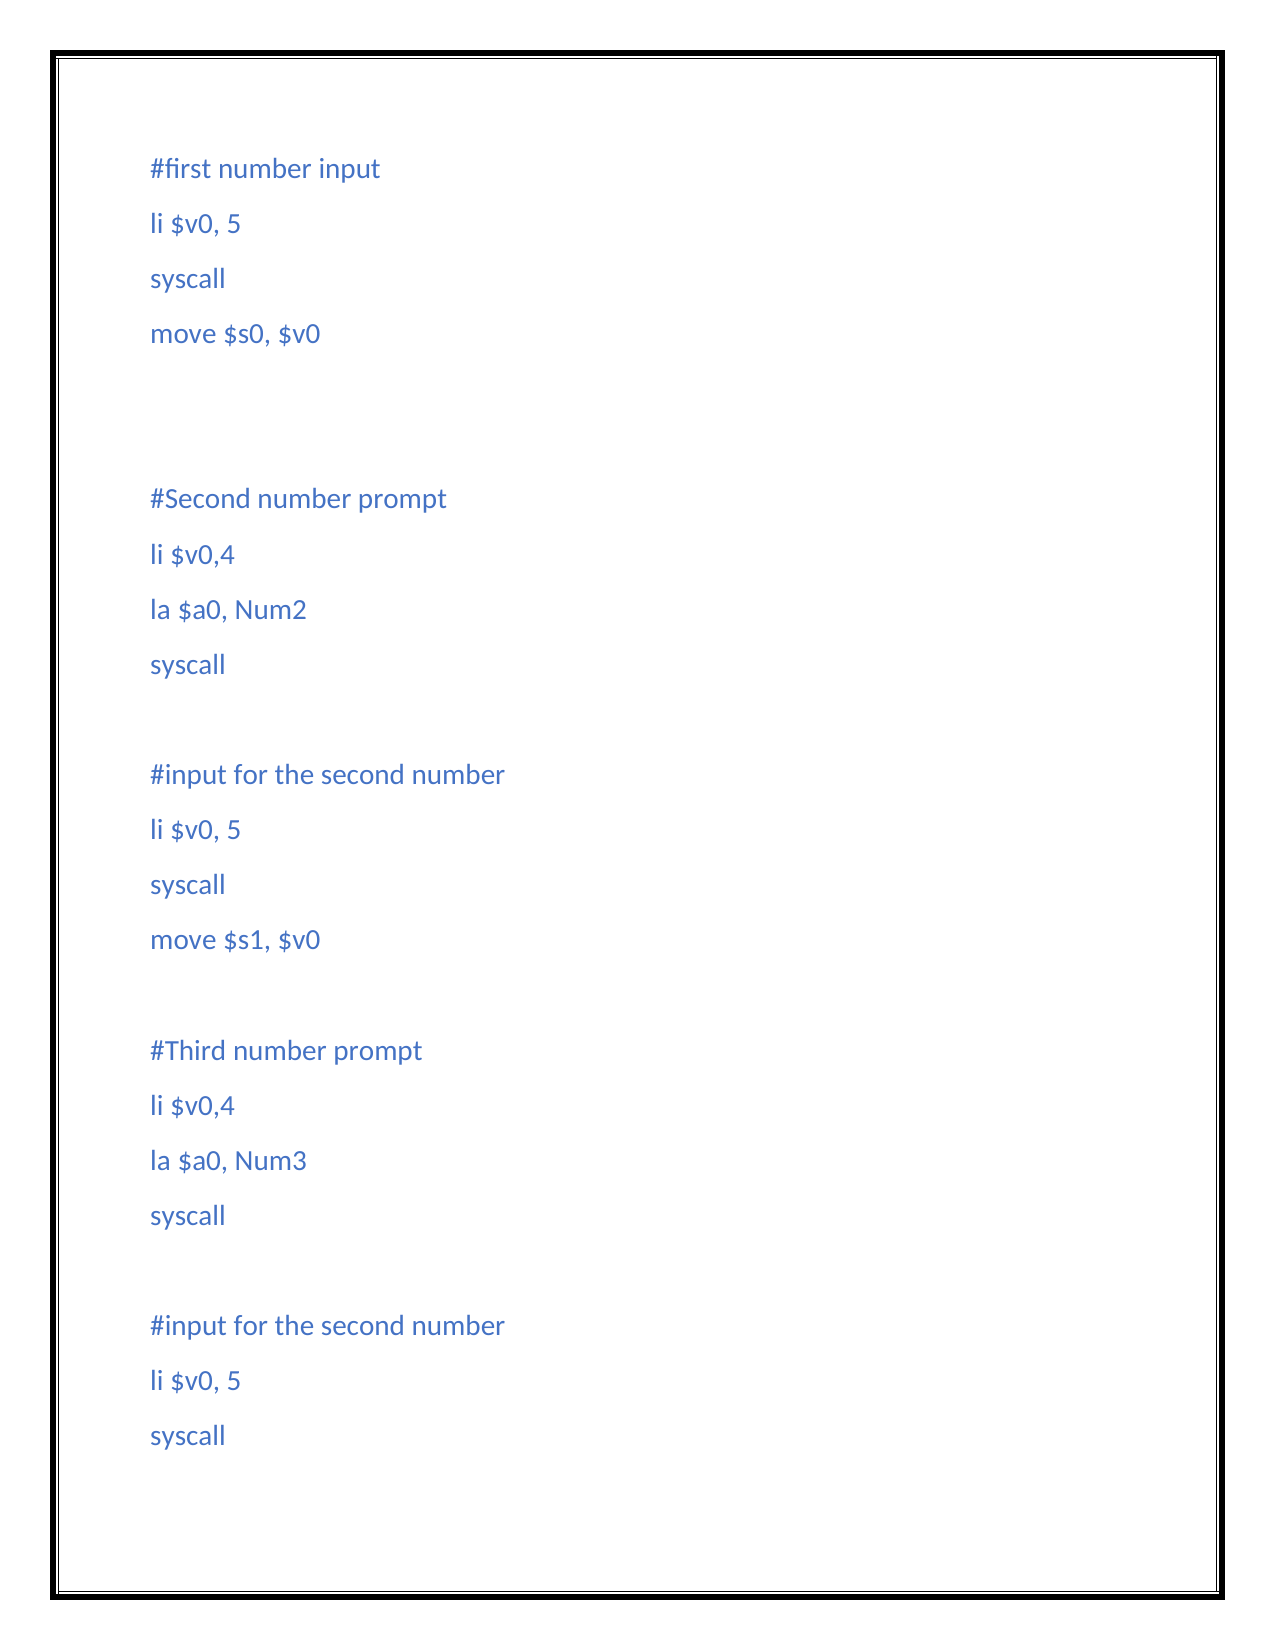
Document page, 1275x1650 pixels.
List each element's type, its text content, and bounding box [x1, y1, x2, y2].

text li $v0,4 [150, 1087, 1125, 1122]
text li $v0, 5 [150, 205, 1125, 241]
text #first number input [150, 150, 1125, 186]
text la $a0, Num3 [150, 1142, 1125, 1177]
text li $v0, 5 [150, 1362, 1125, 1398]
text syscall [150, 260, 1125, 296]
text #input for the second number [150, 756, 1125, 792]
text li $v0, 5 [150, 811, 1125, 847]
text #input for the second number [150, 1307, 1125, 1343]
text #Second number prompt [150, 481, 1125, 516]
text #Third number prompt [150, 1032, 1125, 1067]
text syscall [150, 646, 1125, 682]
text li $v0,4 [150, 536, 1125, 571]
text move $s1, $v0 [150, 921, 1125, 957]
text syscall [150, 866, 1125, 902]
text syscall [150, 1417, 1125, 1453]
text move $s0, $v0 [150, 315, 1125, 351]
text la $a0, Num2 [150, 591, 1125, 626]
text syscall [150, 1197, 1125, 1233]
